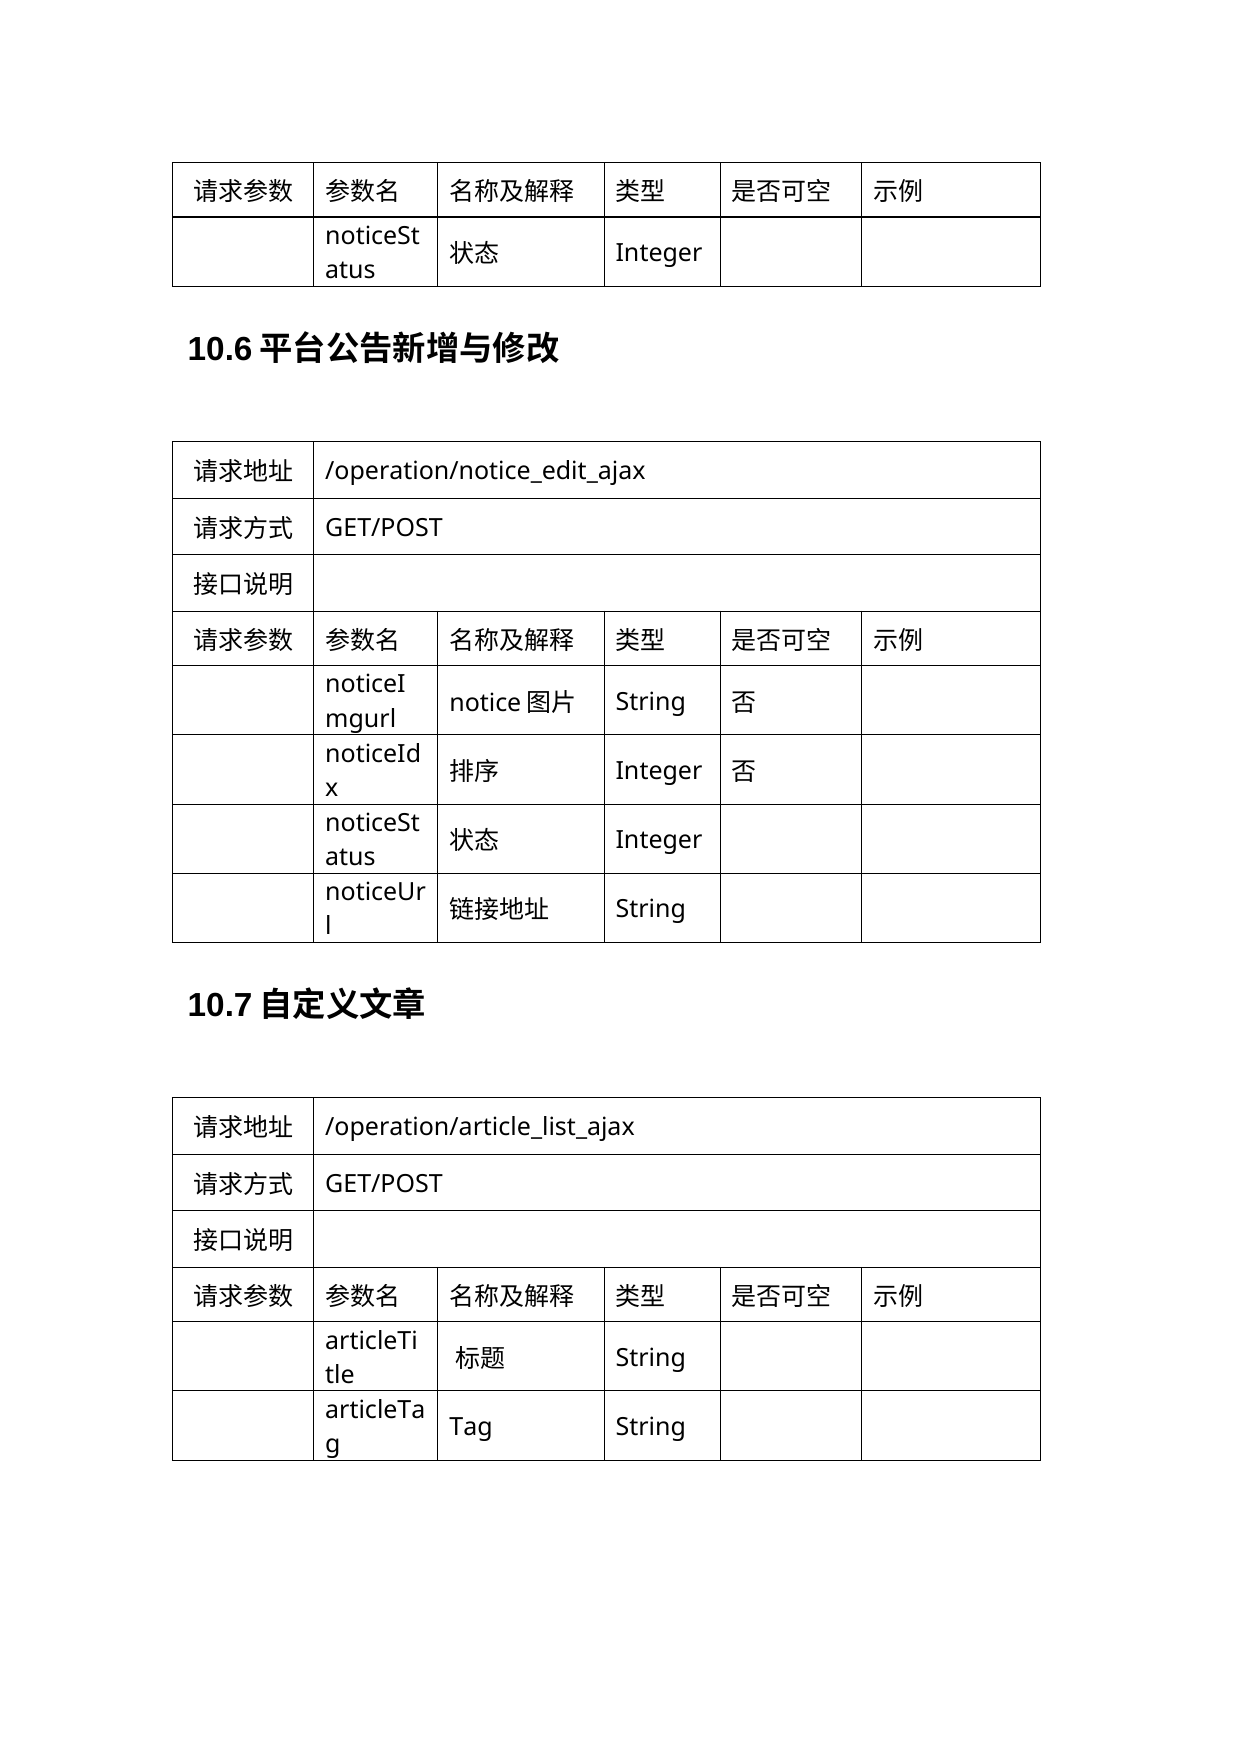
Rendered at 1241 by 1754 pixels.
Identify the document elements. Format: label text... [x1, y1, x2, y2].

table_cell [721, 874, 861, 942]
table_cell GET/POST [314, 499, 1040, 554]
table_cell [862, 805, 1040, 873]
table_cell [721, 805, 861, 873]
table_cell 请求参数 [173, 163, 313, 216]
table_cell [314, 555, 1040, 611]
table_cell [721, 218, 861, 286]
table_cell String [605, 1391, 720, 1459]
table_cell [862, 1322, 1040, 1390]
table_cell 状态 [438, 218, 604, 286]
table_cell [173, 666, 313, 734]
table_cell 名称及解释 [438, 163, 604, 216]
table_cell 参数名 [314, 1268, 437, 1321]
table_cell [862, 218, 1040, 286]
table_cell [173, 218, 313, 286]
table_cell 参数名 [314, 163, 437, 216]
table_cell 请求方式 [173, 499, 313, 554]
table_cell [173, 874, 313, 942]
table_cell Integer [605, 805, 720, 873]
table_header /operation/article_list_ajax [314, 1098, 1040, 1154]
table_cell Integer [605, 735, 720, 803]
table_cell noticeImgurl [314, 666, 437, 734]
table_cell 否 [721, 666, 861, 734]
table_cell GET/POST [314, 1155, 1040, 1210]
table_cell 类型 [605, 1268, 720, 1321]
table_header /operation/notice_edit_ajax [314, 442, 1040, 497]
table_cell 否 [721, 735, 861, 803]
table_cell 类型 [605, 612, 720, 665]
table_cell 请求方式 [173, 1155, 313, 1210]
table_cell 请求参数 [173, 1268, 313, 1321]
table_cell [862, 874, 1040, 942]
table_cell noticeStatus [314, 805, 437, 873]
table_cell noticeIdx [314, 735, 437, 803]
table_cell Integer [605, 218, 720, 286]
table_cell String [605, 1322, 720, 1390]
table_cell noticeUrl [314, 874, 437, 942]
table_header 请求地址 [173, 1098, 313, 1154]
table_cell [862, 735, 1040, 803]
table_cell [721, 1391, 861, 1459]
table_cell 链接地址 [438, 874, 604, 942]
table_cell 标题 [438, 1322, 604, 1390]
table_cell 接口说明 [173, 1211, 313, 1267]
table_cell 示例 [862, 163, 1040, 216]
table_cell 名称及解释 [438, 1268, 604, 1321]
table_cell 示例 [862, 1268, 1040, 1321]
table_cell noticeStatus [314, 218, 437, 286]
table_cell 是否可空 [721, 163, 861, 216]
table_cell notice图片 [438, 666, 604, 734]
table_cell 示例 [862, 612, 1040, 665]
table_cell articleTag [314, 1391, 437, 1459]
table_header 请求地址 [173, 442, 313, 497]
table_cell 接口说明 [173, 555, 313, 611]
table_cell 类型 [605, 163, 720, 216]
subtitle 10.7自定义文章 [187, 970, 1053, 1035]
table_cell [173, 805, 313, 873]
table_cell 请求参数 [173, 612, 313, 665]
table_cell 是否可空 [721, 612, 861, 665]
table_cell 排序 [438, 735, 604, 803]
table_cell [314, 1211, 1040, 1267]
table_cell String [605, 666, 720, 734]
table_cell Tag [438, 1391, 604, 1459]
table_cell [721, 1322, 861, 1390]
table_cell 状态 [438, 805, 604, 873]
table_cell [173, 735, 313, 803]
table_cell 参数名 [314, 612, 437, 665]
table_cell 名称及解释 [438, 612, 604, 665]
table_cell [862, 666, 1040, 734]
table_cell [173, 1391, 313, 1459]
table_cell articleTitle [314, 1322, 437, 1390]
table_cell [862, 1391, 1040, 1459]
table_cell String [605, 874, 720, 942]
subtitle 10.6平台公告新增与修改 [187, 314, 1053, 379]
table_cell 是否可空 [721, 1268, 861, 1321]
table_cell [173, 1322, 313, 1390]
